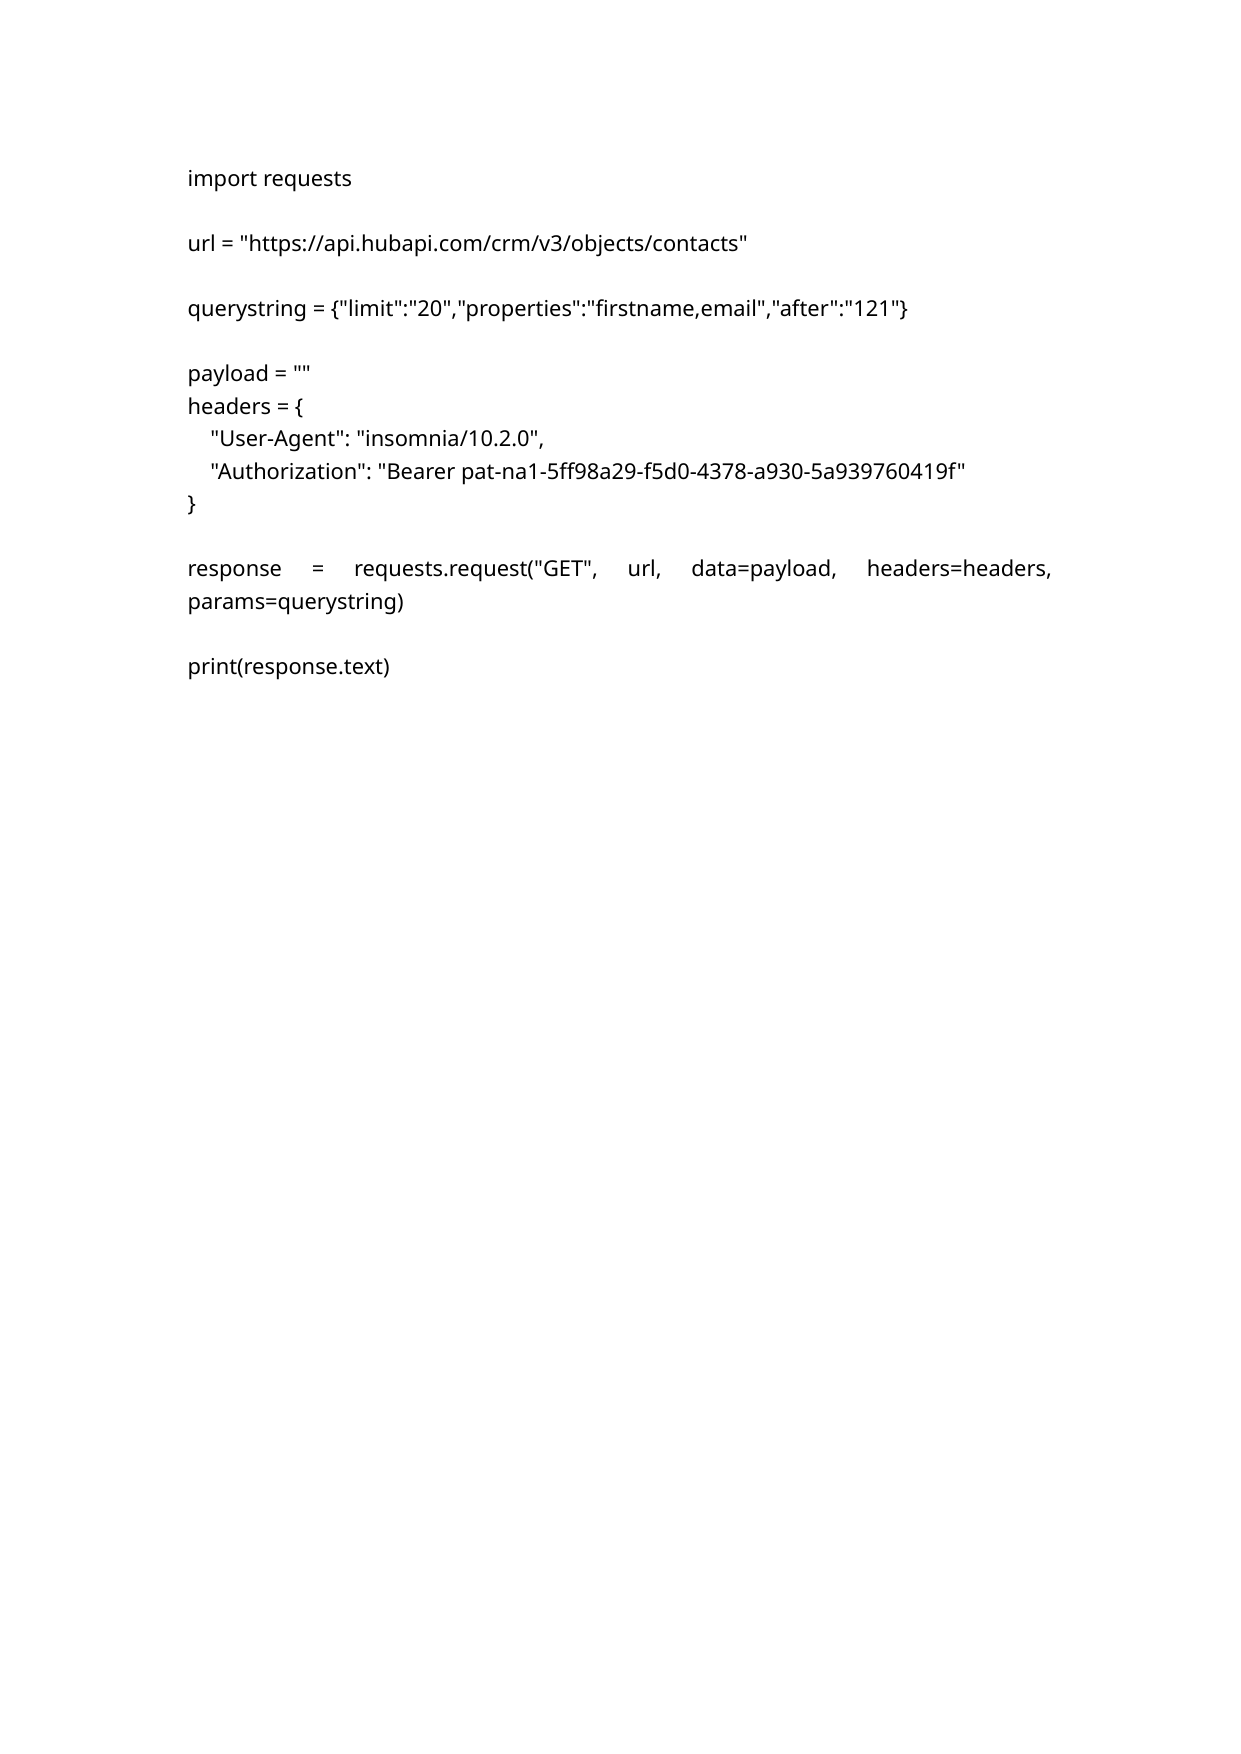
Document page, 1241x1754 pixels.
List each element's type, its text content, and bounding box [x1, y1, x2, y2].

text payload = "" [187, 357, 1053, 389]
text "Authorization": "Bearer pat-na1-5ff98a29-f5d0-4378-a930-5a939760419f" [187, 454, 1053, 487]
text } [187, 487, 1053, 519]
text print(response.text) [187, 649, 1053, 682]
text import requests [187, 162, 1053, 194]
text response = requests.request("GET", url, data=payload, headers=headers, params=querystring) [187, 552, 1053, 617]
text url = "https://api.hubapi.com/crm/v3/objects/contacts" [187, 227, 1053, 259]
text "User-Agent": "insomnia/10.2.0", [187, 422, 1053, 454]
text querystring = {"limit":"20","properties":"firstname,email","after":"121"} [187, 292, 1053, 324]
text headers = { [187, 389, 1053, 422]
